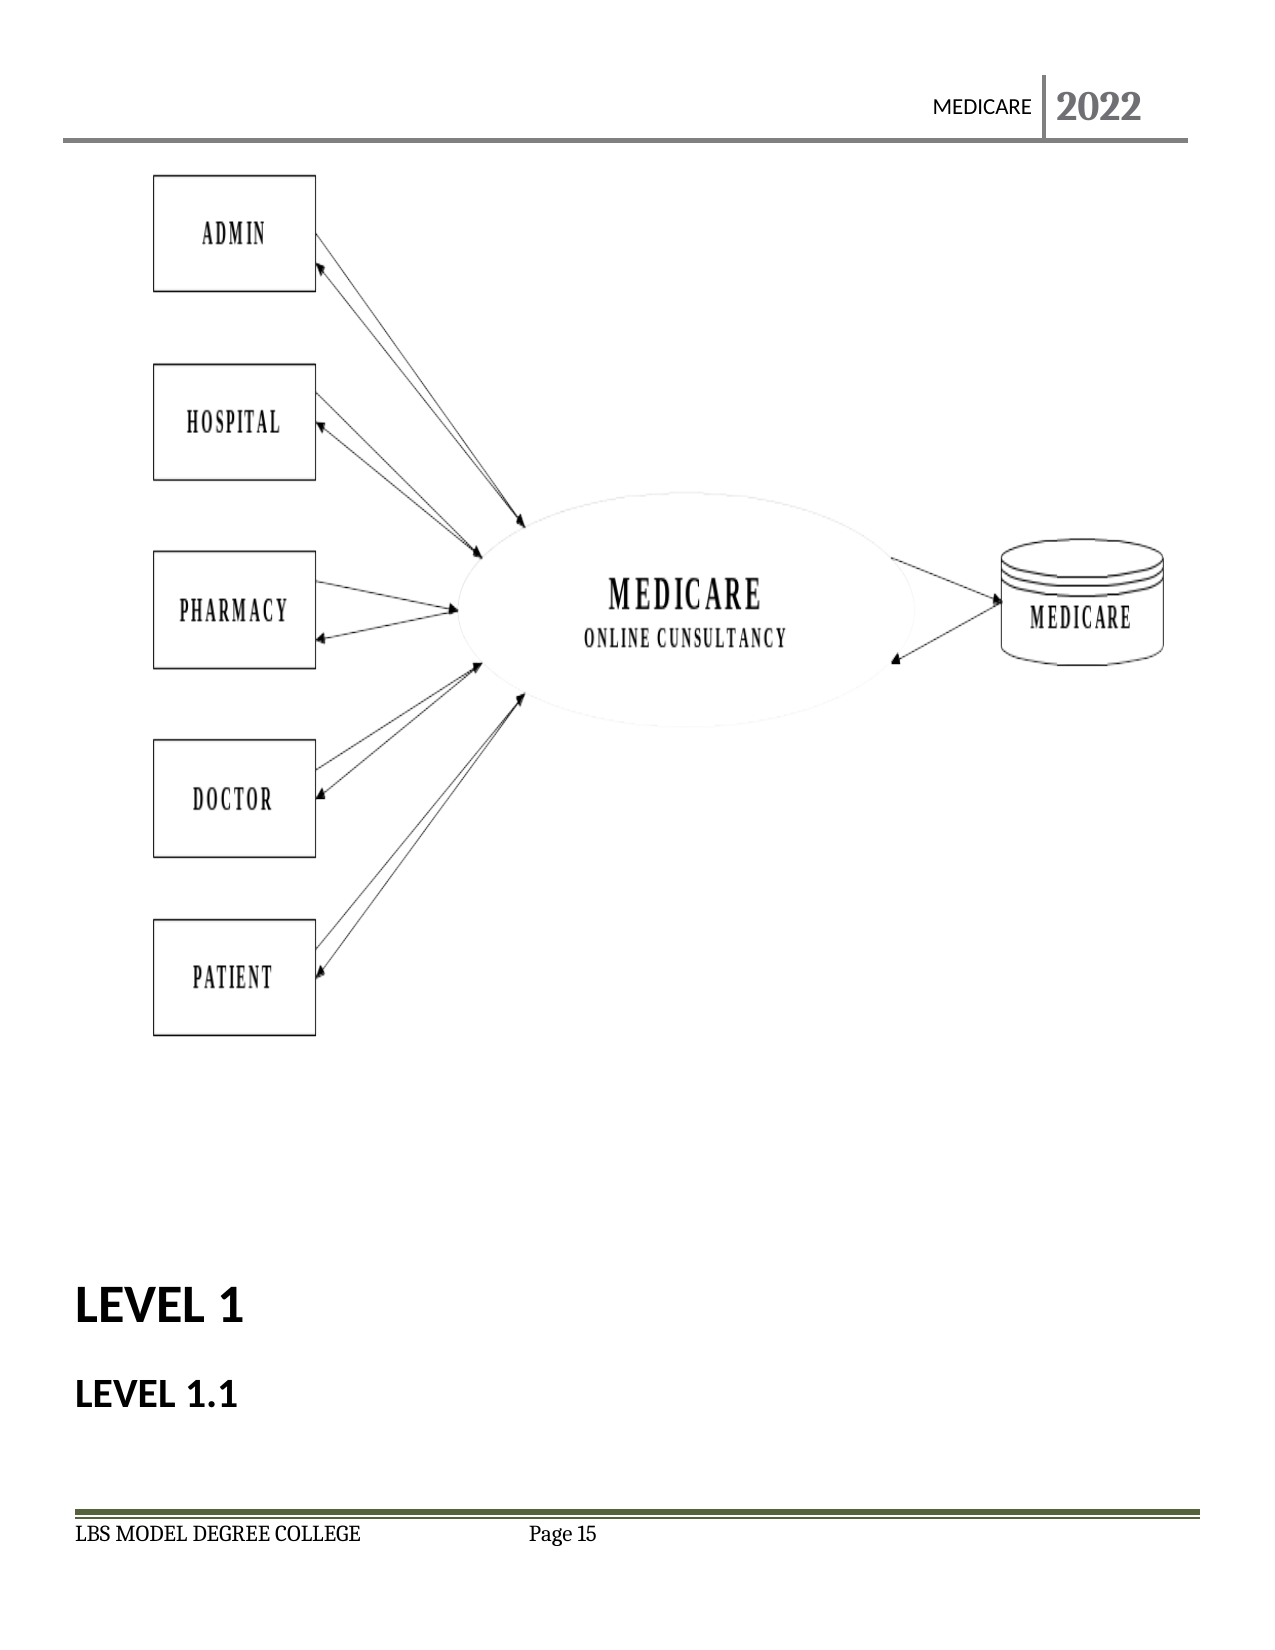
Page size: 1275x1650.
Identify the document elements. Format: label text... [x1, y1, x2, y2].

text LEVEL 1.1 [75, 1367, 1200, 1417]
text LEVEL 1 [75, 1270, 1200, 1336]
